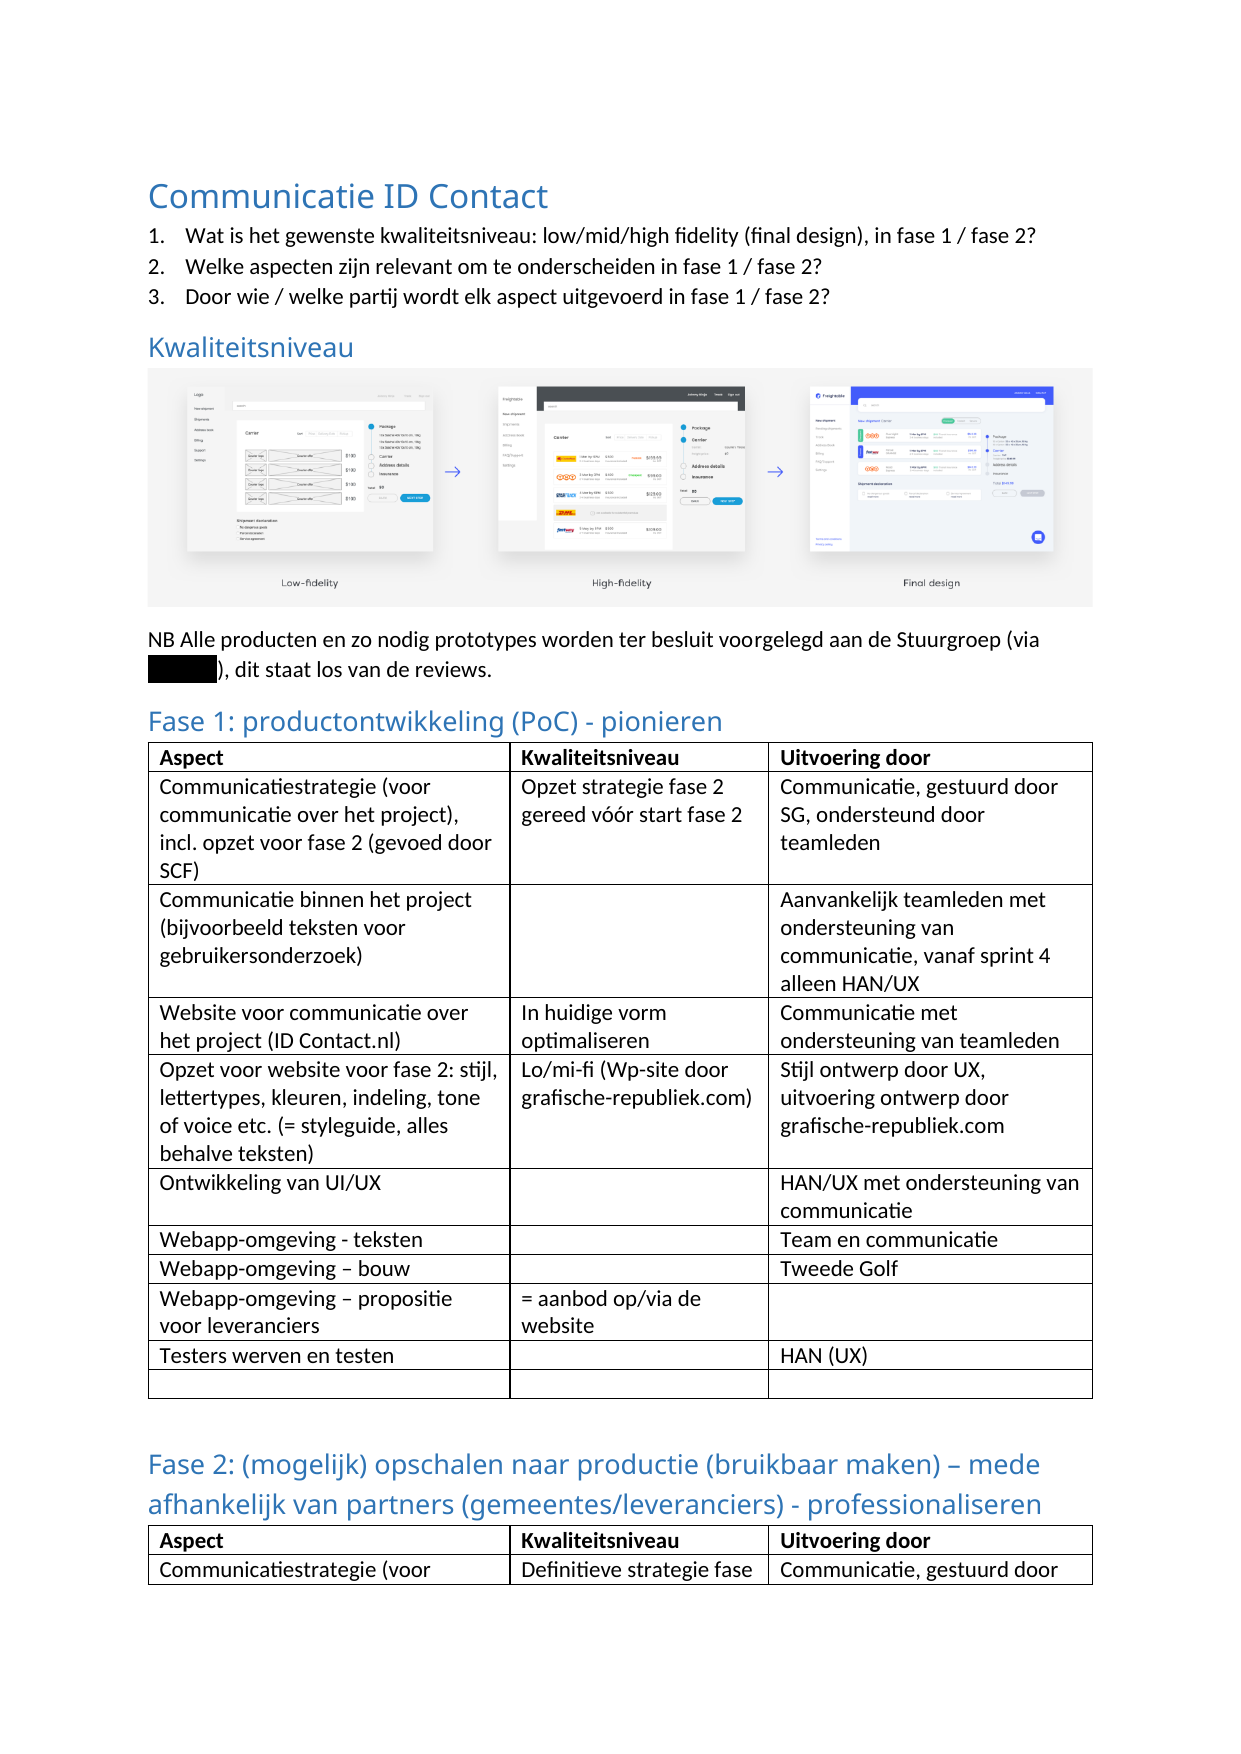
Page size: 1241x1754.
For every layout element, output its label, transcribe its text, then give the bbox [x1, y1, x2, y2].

table_header Kwaliteitsniveau [511, 1526, 768, 1554]
table_cell Webapp-omgeving - teksten [149, 1226, 509, 1253]
table_cell Testers werven en testen [149, 1341, 509, 1369]
list Wat is het gewenste kwaliteitsniveau: low/mid/high fidelity (final design), in fase 1 / fase 2? [148, 222, 1093, 249]
table_cell Opzet voor website voor fase 2: stijl, lettertypes, kleuren, indeling, tone of voice etc. (= styleguide, alles behalve teksten) [149, 1055, 509, 1167]
picture [147, 368, 1093, 607]
table_cell [511, 1255, 768, 1283]
table_cell Ontwikkeling van UI/UX [149, 1169, 509, 1224]
table_cell Website voor communicatie over het project (ID Contact.nl) [149, 998, 509, 1054]
table_cell [511, 1341, 768, 1369]
table_cell Stijl ontwerp door UX, uitvoering ontwerp door grafische-republiek.com [769, 1055, 1092, 1167]
subtitle Kwaliteitsniveau [148, 329, 1093, 366]
list Welke aspecten zijn relevant om te onderscheiden in fase 1 / fase 2? [148, 252, 1093, 280]
table_cell Webapp-omgeving – propositie voor leveranciers [149, 1284, 509, 1340]
subtitle Fase 2: (mogelijk) opschalen naar productie (bruikbaar maken) – mede afhankelijk van partners (gemeentes/leveranciers) - professionaliseren [148, 1446, 1093, 1522]
table_header Aspect [149, 743, 509, 771]
table_cell Communicatie, gestuurd door SG, ondersteund door teamleden [769, 772, 1092, 884]
table_header Kwaliteitsniveau [511, 743, 768, 771]
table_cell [149, 1555, 509, 1583]
table_cell Communicatie binnen het project (bijvoorbeeld teksten voor gebruikersonderzoek) [149, 885, 509, 997]
list Door wie / welke partij wordt elk aspect uitgevoerd in fase 1 / fase 2? [148, 282, 1093, 310]
table_cell HAN (UX) [769, 1341, 1092, 1369]
table_cell HAN/UX met ondersteuning van communicatie [769, 1169, 1092, 1224]
table_header Uitvoering door [769, 743, 1092, 771]
subtitle Fase 1: productontwikkeling (PoC) - pionieren [148, 702, 1093, 739]
table_cell [511, 885, 768, 997]
table_cell Tweede Golf [769, 1255, 1092, 1283]
table_cell In huidige vorm optimaliseren [511, 998, 768, 1054]
table_cell [769, 1284, 1092, 1340]
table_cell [769, 1555, 1092, 1583]
text NB Alle producten en zo nodig prototypes worden ter besluit voorgelegd aan de Stuurgroep (via xxxxxxx), dit staat los van de reviews. [148, 625, 1093, 683]
table_cell [149, 1370, 509, 1398]
table_cell Communicatiestrategie (voor communicatie over het project), incl. opzet voor fase 2 (gevoed door SCF) [149, 772, 509, 884]
table_header Aspect [149, 1526, 509, 1554]
table_cell Lo/mi-fi (Wp-site door grafische-republiek.com) [511, 1055, 768, 1167]
table_cell Webapp-omgeving – bouw [149, 1255, 509, 1283]
table_cell [769, 1370, 1092, 1398]
table_header Uitvoering door [769, 1526, 1092, 1554]
table_cell Opzet strategie fase 2 gereed vóór start fase 2 [511, 772, 768, 884]
table_cell [511, 1226, 768, 1253]
table_cell Team en communicatie [769, 1226, 1092, 1253]
table_cell [511, 1169, 768, 1224]
table_cell Aanvankelijk teamleden met ondersteuning van communicatie, vanaf sprint 4 alleen HAN/UX [769, 885, 1092, 997]
table_cell = aanbod op/via de website [511, 1284, 768, 1340]
subtitle Communicatie ID Contact [148, 173, 1093, 218]
table_cell Communicatie met ondersteuning van teamleden [769, 998, 1092, 1054]
table_cell [511, 1370, 768, 1398]
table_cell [511, 1555, 768, 1583]
